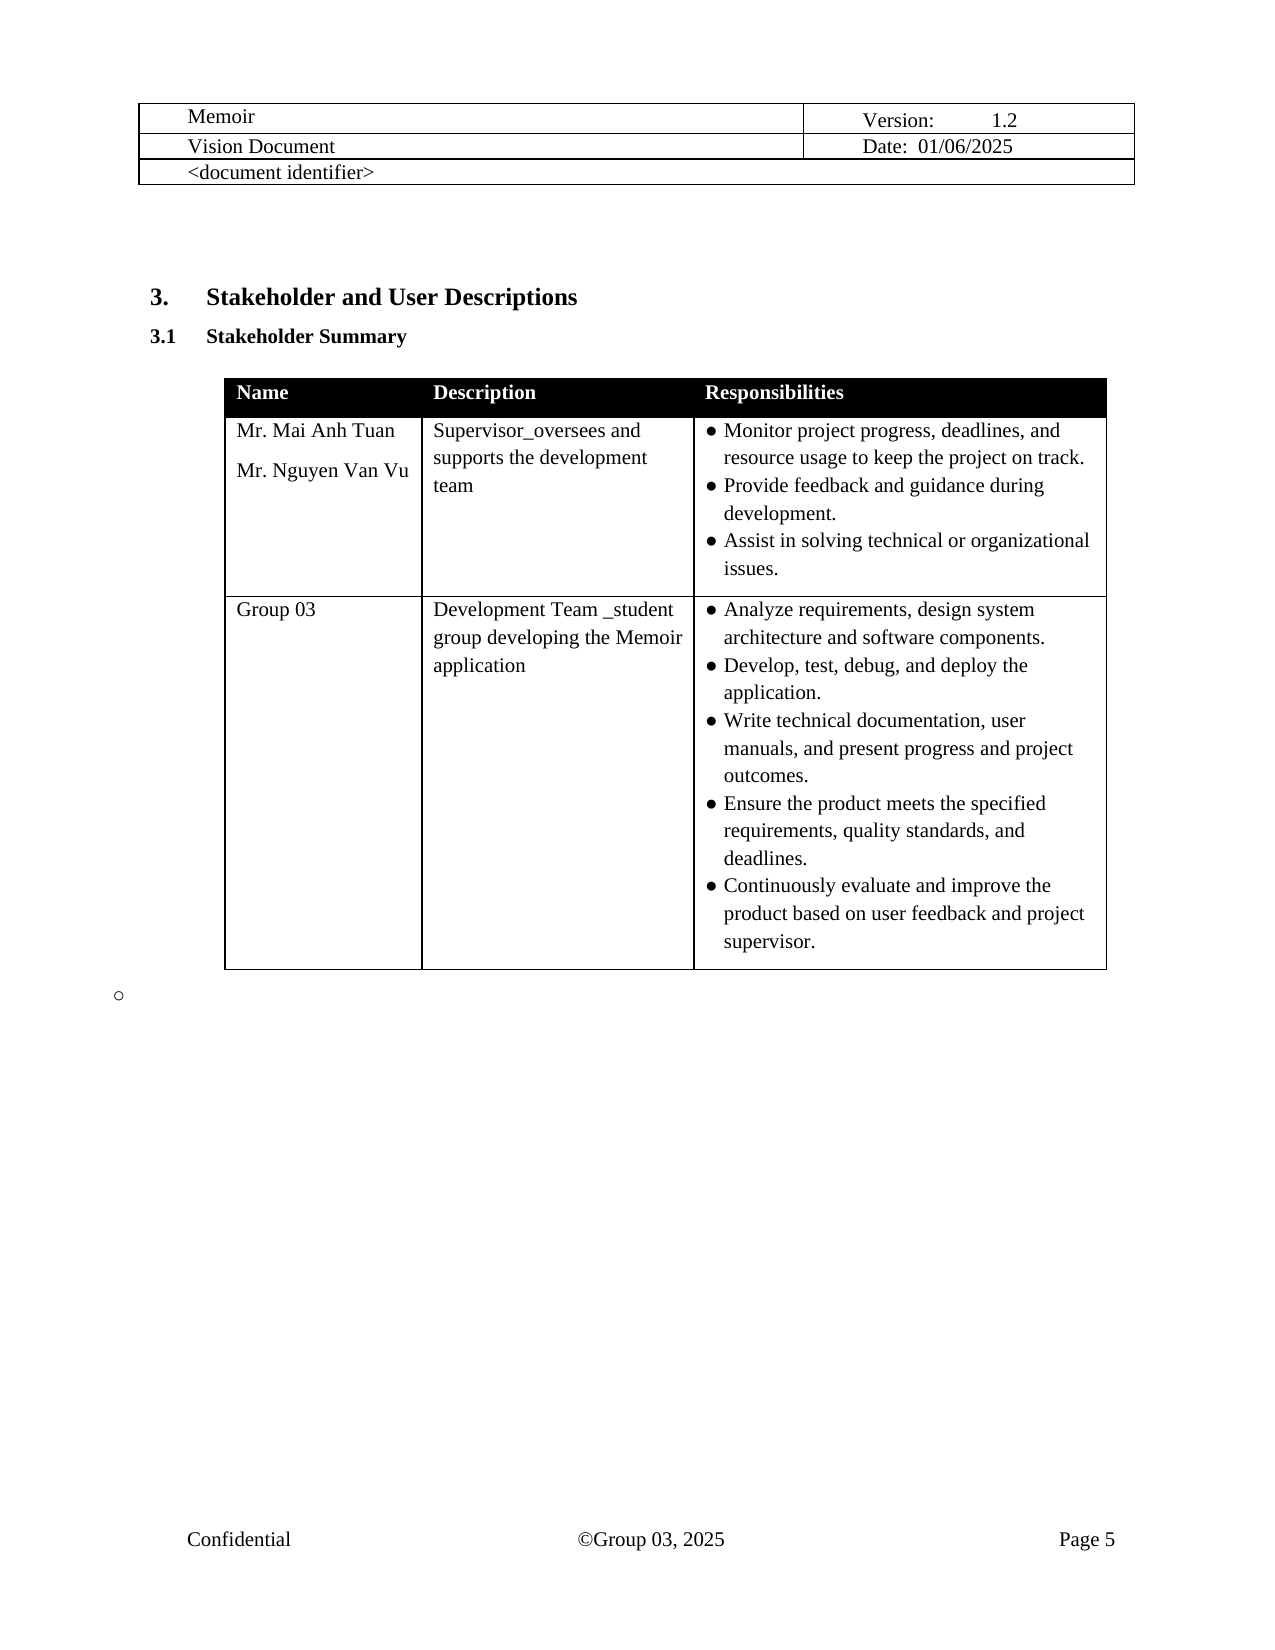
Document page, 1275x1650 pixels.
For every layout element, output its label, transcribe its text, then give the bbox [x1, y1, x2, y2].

table_cell Development Team _student group developing the Memoir application [423, 597, 693, 969]
subtitle Stakeholder Summary [150, 324, 1125, 348]
table_cell Analyze requirements, design system architecture and software components. Develop, test, debug, and deploy the application. Write technical documentation, user manuals, and present progress and project outcomes. Ensure the product meets the specified requirements, quality standards, and deadlines. Continuously evaluate and improve the product based on user feedback and project supervisor. [695, 597, 1106, 969]
table_header Responsibilities [695, 380, 1106, 416]
table_header Name [226, 380, 421, 416]
table_cell Monitor project progress, deadlines, and resource usage to keep the project on track. Provide feedback and guidance during development. Assist in solving technical or organizational issues. [695, 418, 1106, 596]
table_cell Supervisor_oversees and supports the development team [423, 418, 693, 596]
subtitle Stakeholder and User Descriptions [150, 282, 1125, 311]
table_header Description [423, 380, 693, 416]
table_cell Group 03 [226, 597, 421, 969]
table_cell Mr. Mai Anh Tuan Mr. Nguyen Van Vu [226, 418, 421, 596]
